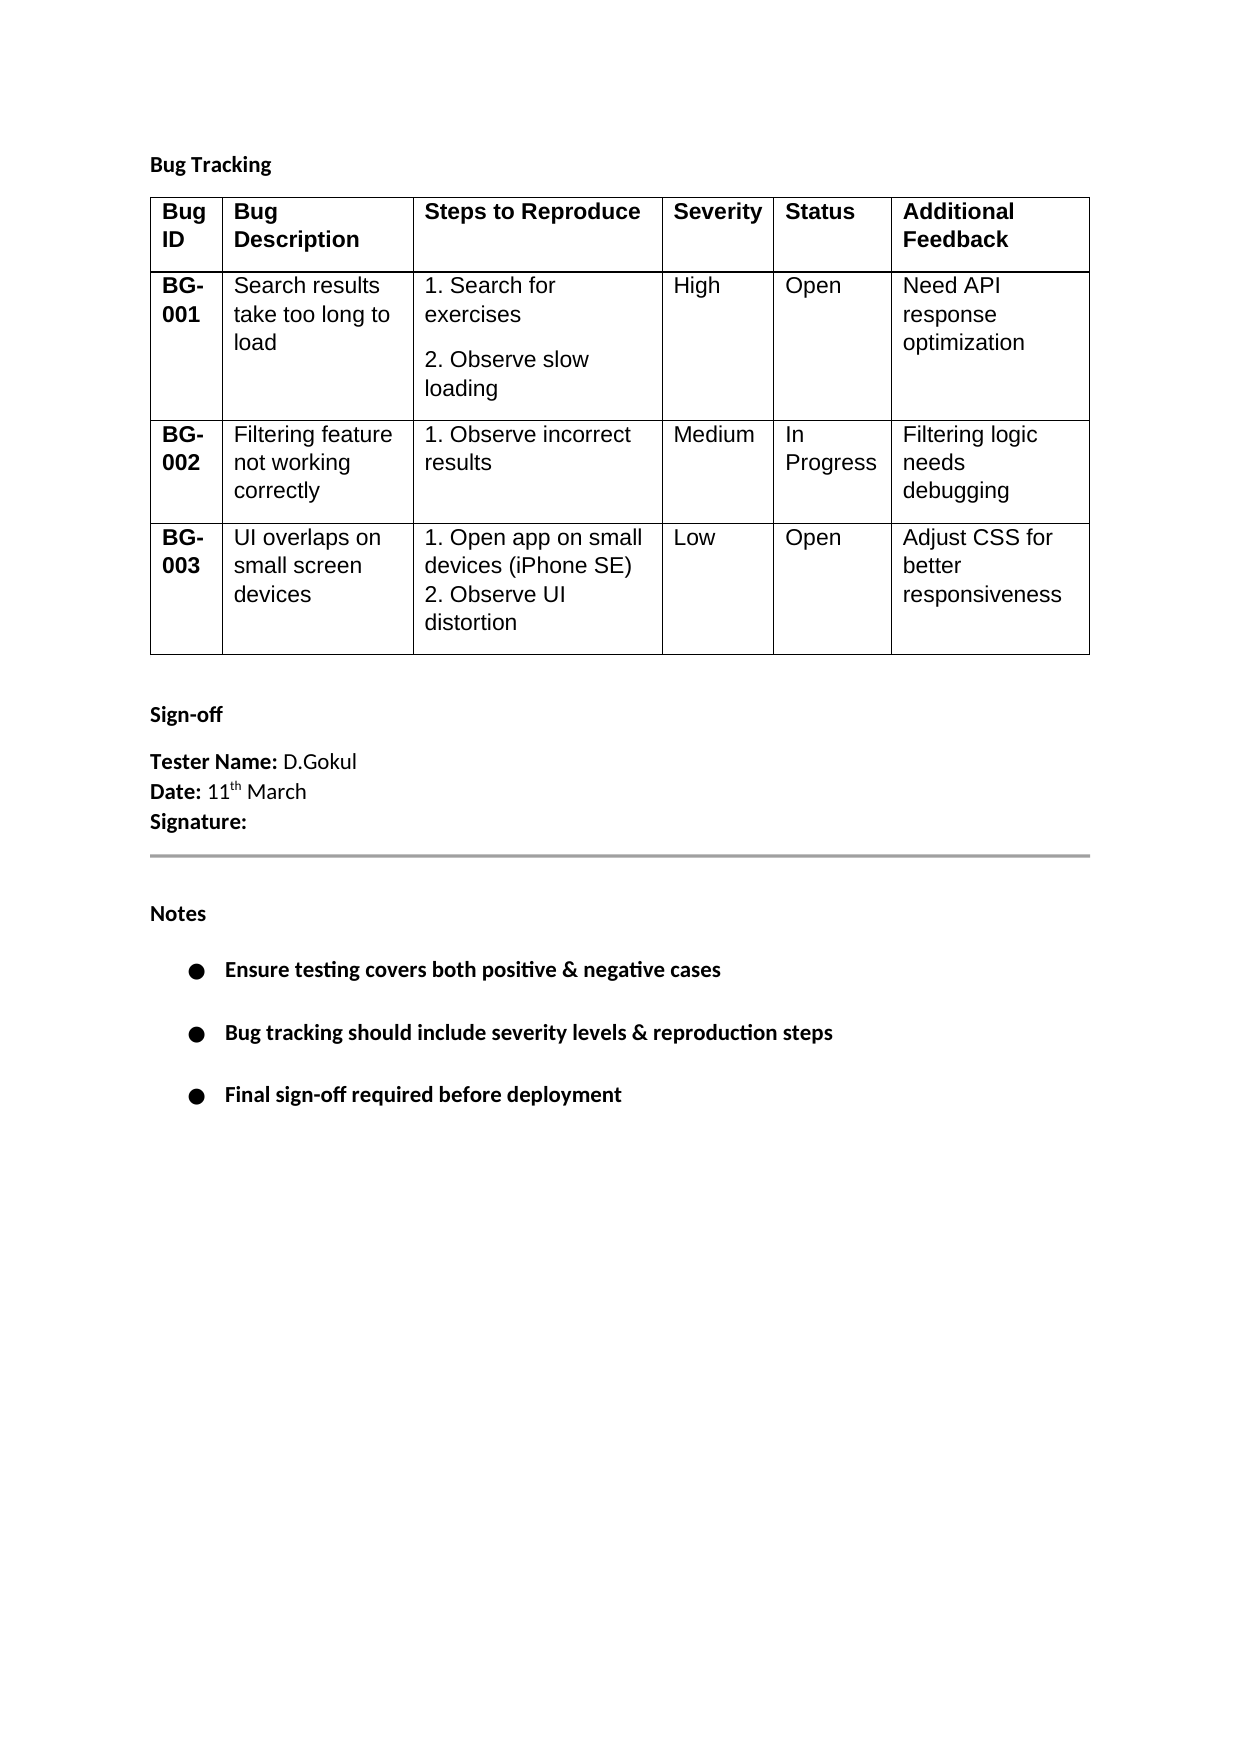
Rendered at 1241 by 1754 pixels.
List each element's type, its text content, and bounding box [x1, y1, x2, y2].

table_header Steps to Reproduce [414, 198, 662, 271]
table_cell 1. Observe incorrect results [414, 421, 662, 523]
table_cell High [663, 273, 773, 419]
table_cell 1. Search for exercises 2. Observe slow loading [414, 273, 662, 419]
table_cell In Progress [774, 421, 891, 523]
table_cell BG-001 [151, 273, 222, 419]
text Tester Name: D.Gokul Date: 11th March Signature: [150, 747, 1090, 836]
table_cell Need API response optimization [892, 273, 1089, 419]
table_cell Open [774, 273, 891, 419]
list Bug tracking should include severity levels & reproduction steps [187, 1009, 1090, 1052]
table_cell Search results take too long to load [223, 273, 413, 419]
table_cell BG-003 [151, 524, 222, 654]
text Notes [150, 899, 1090, 927]
table_cell Filtering logic needs debugging [892, 421, 1089, 523]
table_cell 1. Open app on small devices (iPhone SE) 2. Observe UI distortion [414, 524, 662, 654]
table_header Severity [663, 198, 773, 271]
table_header Bug ID [151, 198, 222, 271]
table_cell Filtering feature not working correctly [223, 421, 413, 523]
table_header Additional Feedback [892, 198, 1089, 271]
text Sign-off [150, 700, 1090, 728]
list Ensure testing covers both positive & negative cases [187, 946, 1090, 989]
table_header Bug Description [223, 198, 413, 271]
table_header Status [774, 198, 891, 271]
table_cell Open [774, 524, 891, 654]
table_cell Adjust CSS for better responsiveness [892, 524, 1089, 654]
table_cell Low [663, 524, 773, 654]
table_cell BG-002 [151, 421, 222, 523]
text Bug Tracking [150, 150, 1090, 178]
table_cell UI overlaps on small screen devices [223, 524, 413, 654]
list Final sign-off required before deployment [187, 1072, 1090, 1114]
table_cell Medium [663, 421, 773, 523]
